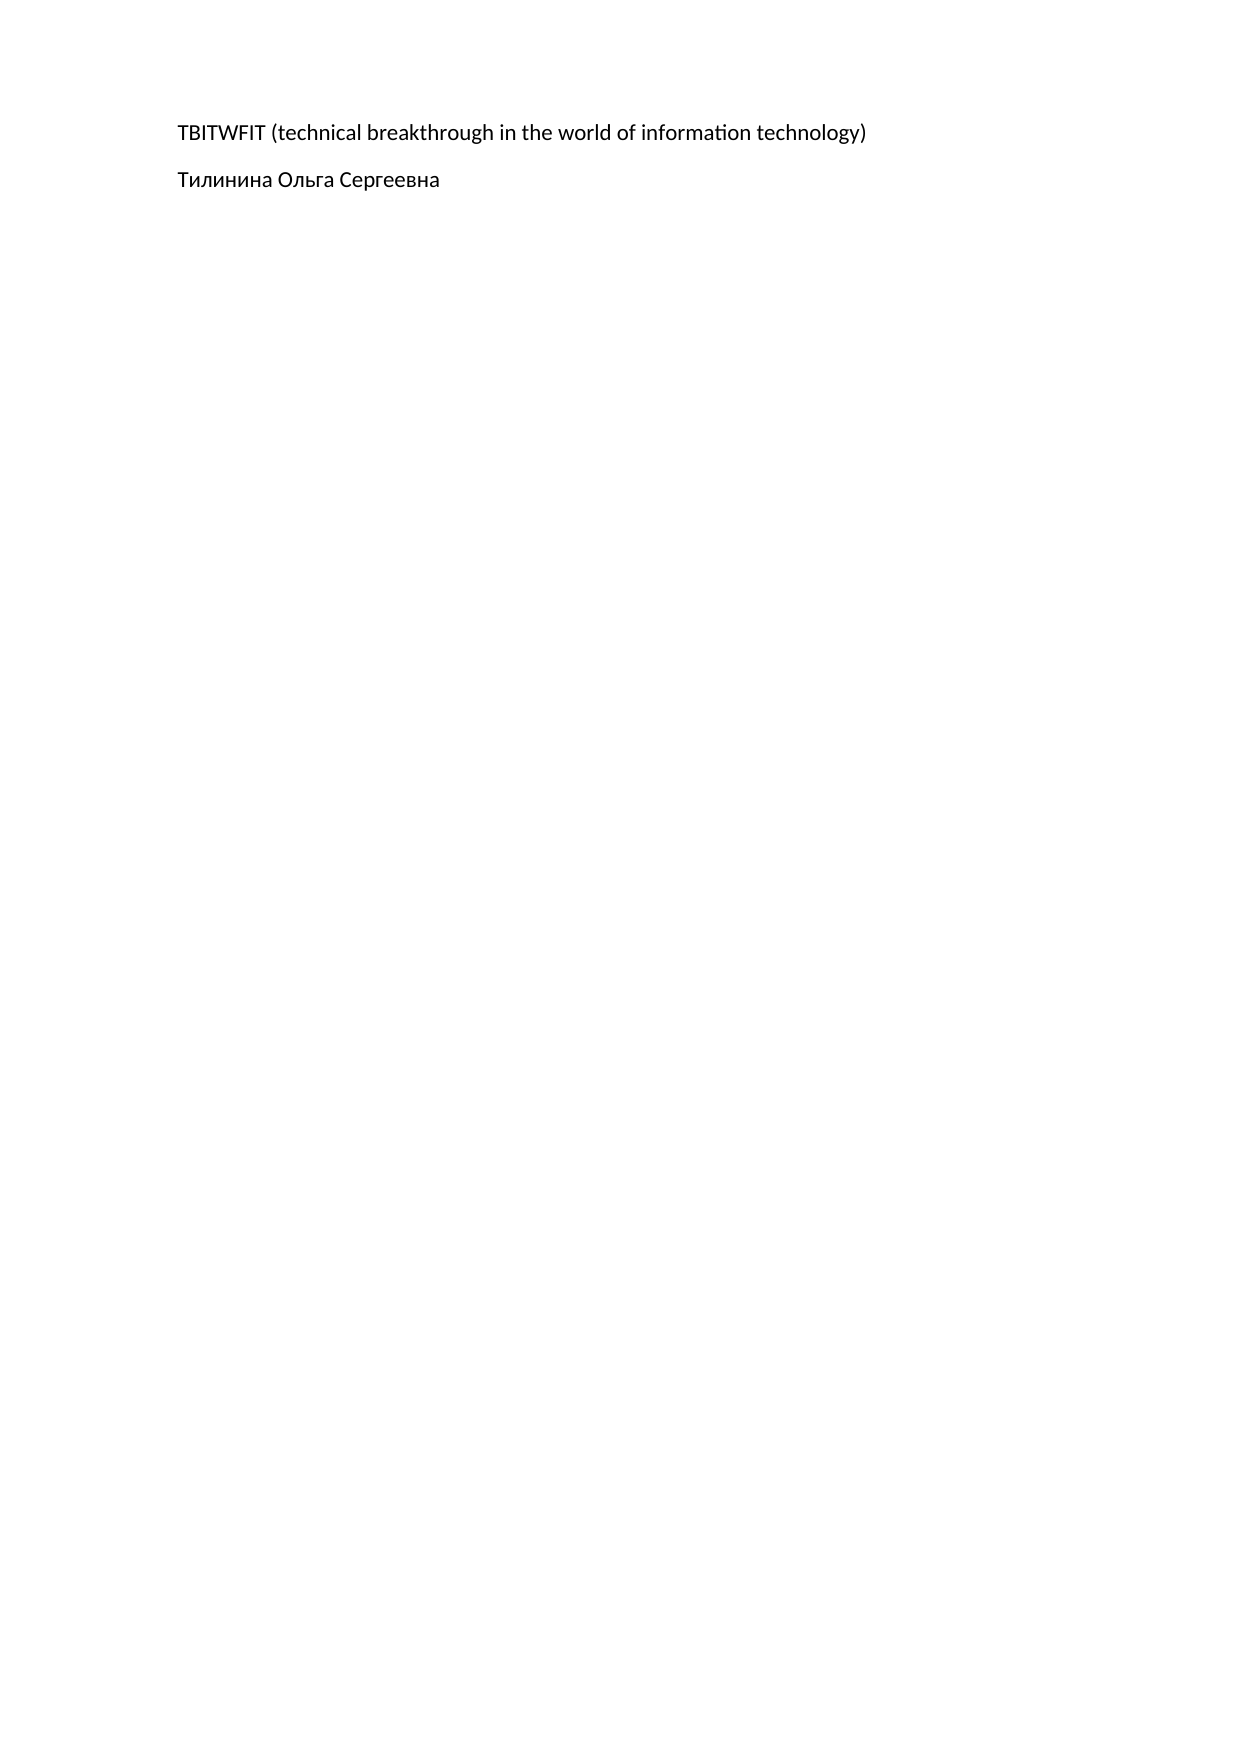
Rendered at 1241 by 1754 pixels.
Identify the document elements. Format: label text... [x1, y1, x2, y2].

text Тилинина Ольга Сергеевна [177, 165, 1152, 193]
text TBITWFIT (technical breakthrough in the world of information technology) [177, 118, 1152, 146]
